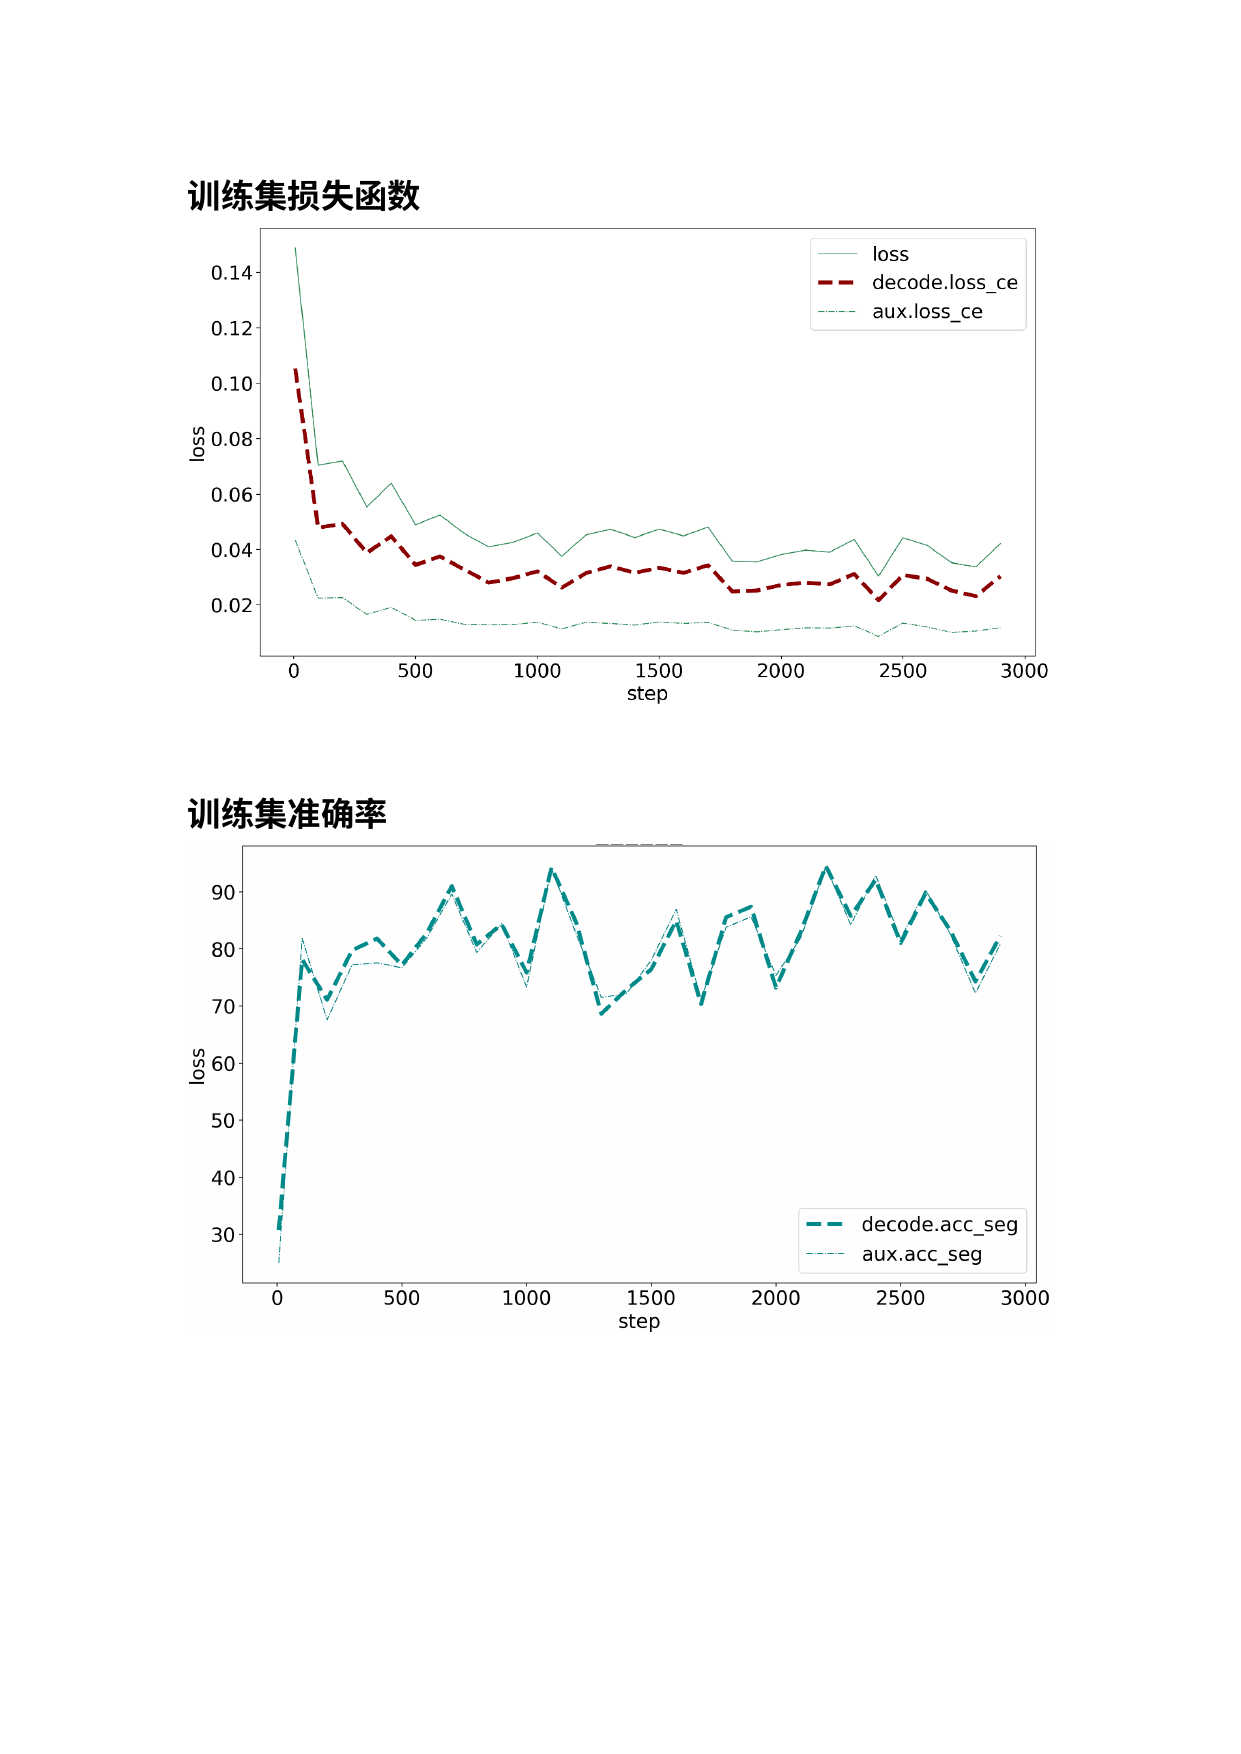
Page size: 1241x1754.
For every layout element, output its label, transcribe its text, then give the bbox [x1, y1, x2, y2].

text 训练集准确率 [187, 779, 1053, 844]
picture [187, 844, 1053, 1334]
text 训练集损失函数 [187, 162, 1053, 227]
picture [187, 227, 1053, 704]
